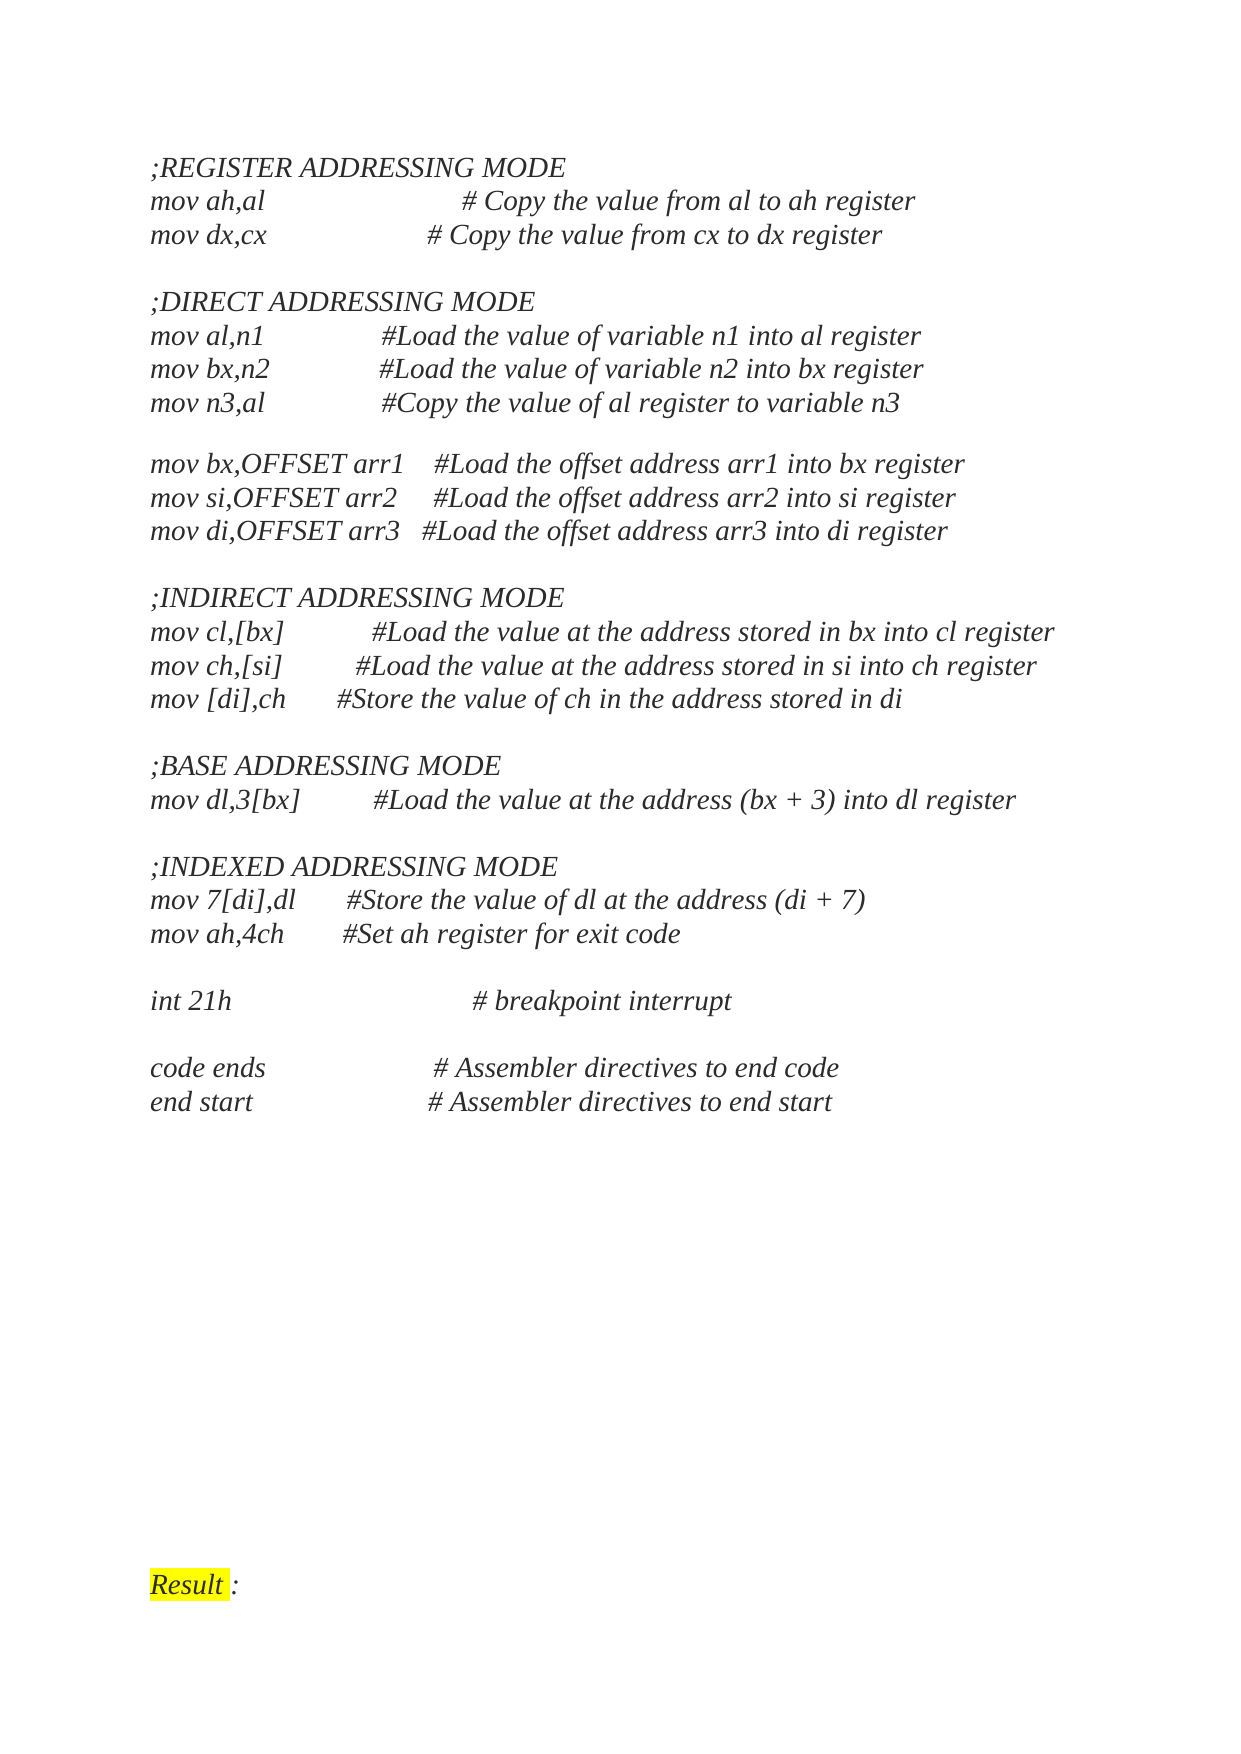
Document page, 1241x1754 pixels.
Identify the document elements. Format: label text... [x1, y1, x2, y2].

text mov si,OFFSET arr2 #Load the offset address arr2 into si register [150, 480, 1090, 513]
text mov dl,3[bx] #Load the value at the address (bx + 3) into dl register [150, 782, 1090, 815]
text mov dx,cx # Copy the value from cx to dx register [150, 217, 1090, 251]
text ;INDIRECT ADDRESSING MODE [150, 581, 1090, 614]
text ;BASE ADDRESSING MODE [150, 748, 1090, 782]
text mov di,OFFSET arr3 #Load the offset address arr3 into di register [150, 513, 1090, 547]
text mov ah,4ch #Set ah register for exit code [150, 916, 1090, 949]
text mov ch,[si] #Load the value at the address stored in si into ch register [150, 648, 1090, 681]
text mov ah,al # Copy the value from al to ah register [150, 183, 1090, 217]
text mov cl,[bx] #Load the value at the address stored in bx into cl register [150, 614, 1090, 648]
text mov bx,n2 #Load the value of variable n2 into bx register [150, 351, 1090, 385]
text int 21h # breakpoint interrupt [150, 983, 1090, 1017]
text end start # Assembler directives to end start [150, 1084, 1090, 1117]
text mov n3,al #Copy the value of al register to variable n3 [150, 385, 1090, 418]
text mov [di],ch #Store the value of ch in the address stored in di [150, 681, 1090, 715]
text Result : [150, 1567, 1090, 1601]
text ;INDEXED ADDRESSING MODE [150, 849, 1090, 882]
text ;DIRECT ADDRESSING MODE [150, 284, 1090, 318]
text ;REGISTER ADDRESSING MODE [150, 150, 1090, 183]
text mov 7[di],dl #Store the value of dl at the address (di + 7) [150, 882, 1090, 916]
text code ends # Assembler directives to end code [150, 1050, 1090, 1084]
text mov al,n1 #Load the value of variable n1 into al register [150, 318, 1090, 351]
text mov bx,OFFSET arr1 #Load the offset address arr1 into bx register [150, 446, 1090, 480]
